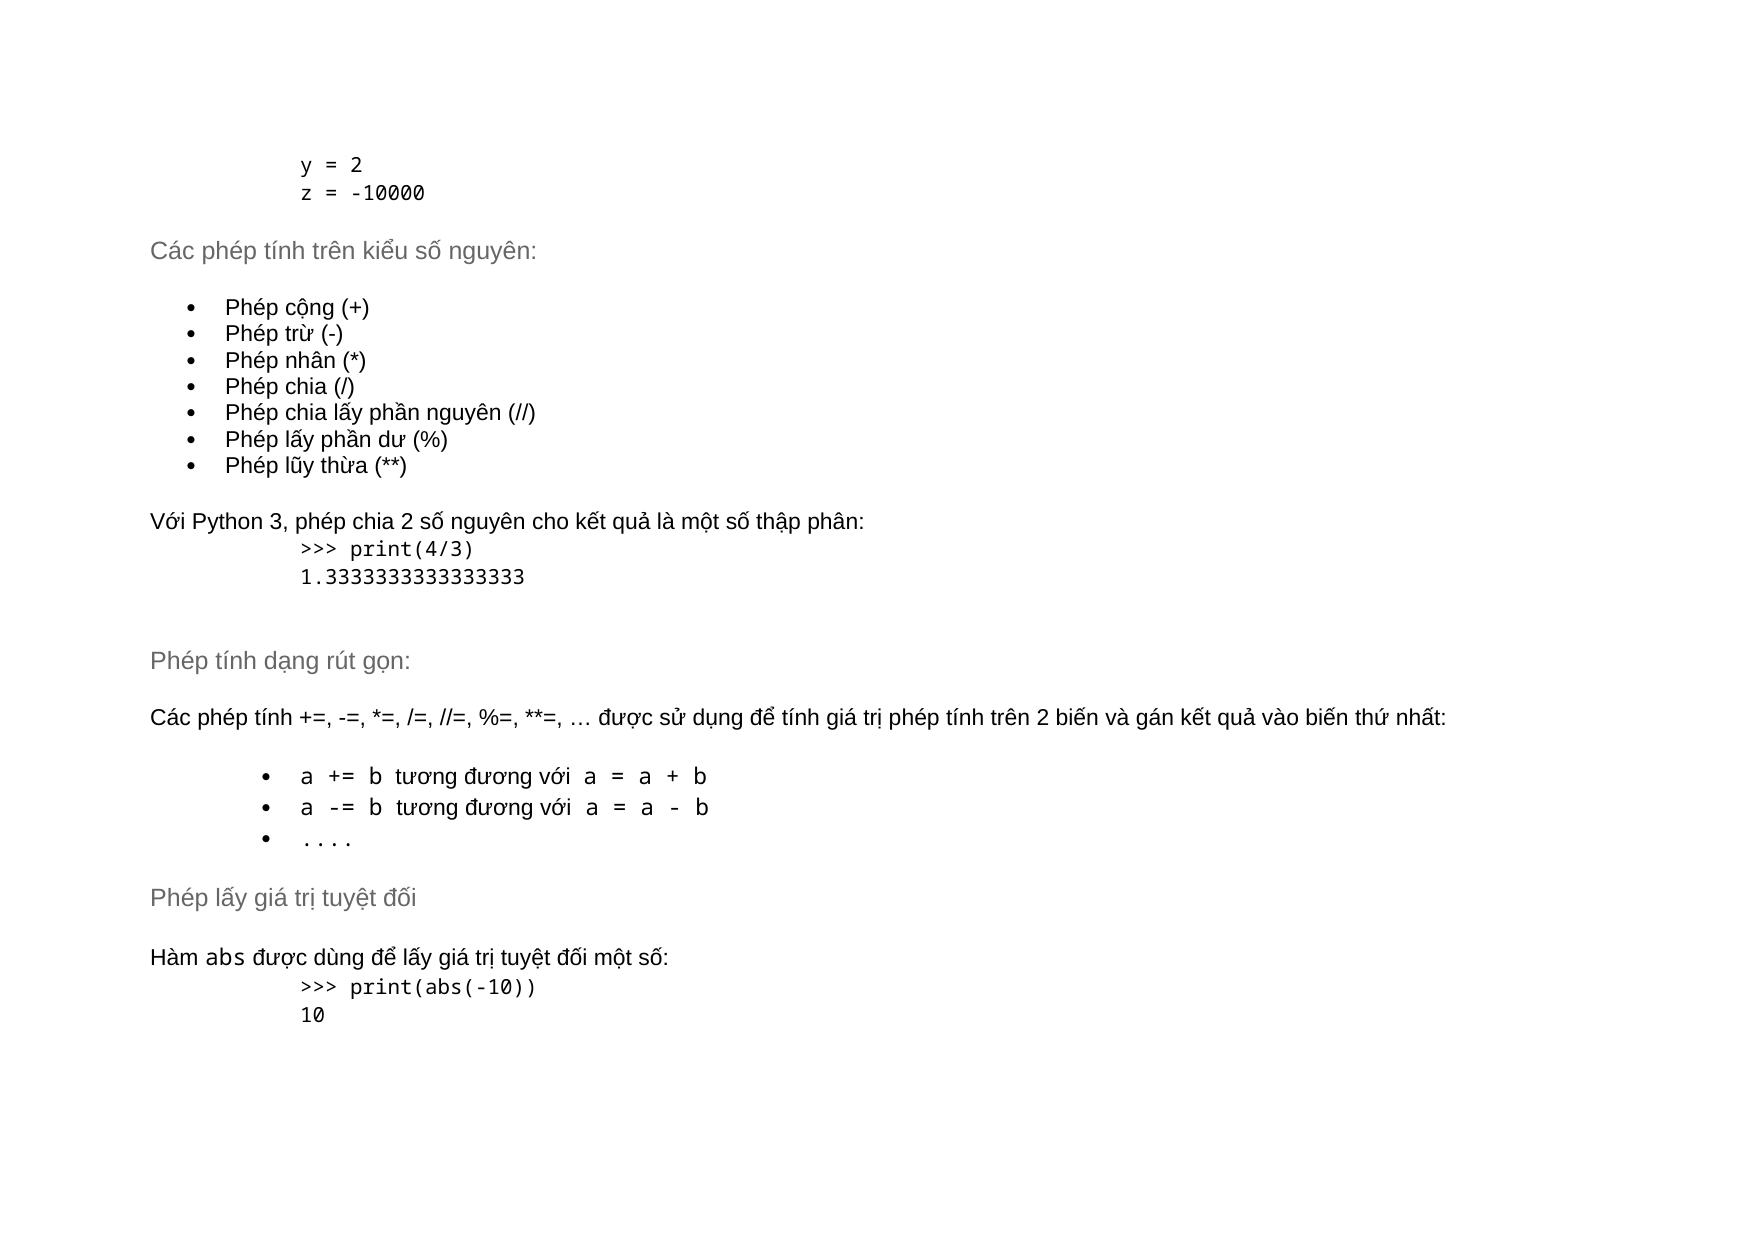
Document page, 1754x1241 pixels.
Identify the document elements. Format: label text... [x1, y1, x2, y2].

list Phép chia (/) [187, 373, 1604, 399]
list Phép cộng (+) [187, 294, 1604, 320]
list .... [262, 822, 1604, 853]
text 10 [300, 1000, 1604, 1029]
text Các phép tính trên kiểu số nguyên: [150, 236, 1604, 265]
text Hàm abs được dùng để lấy giá trị tuyệt đối một số: [150, 941, 1604, 972]
text y = 2 [300, 150, 1604, 178]
text Phép lấy giá trị tuyệt đối [150, 883, 1604, 911]
text Phép tính dạng rút gọn: [150, 646, 1604, 675]
list Phép trừ (-) [187, 320, 1604, 347]
text >>> print(abs(-10)) [300, 972, 1604, 1000]
text 1.3333333333333333 [300, 562, 1604, 591]
list Phép lũy thừa (**) [187, 452, 1604, 478]
list a += b tương đương với a = a + b [262, 760, 1604, 791]
text Với Python 3, phép chia 2 số nguyên cho kết quả là một số thập phân: [150, 508, 1604, 534]
text >>> print(4/3) [300, 534, 1604, 562]
list Phép lấy phần dư (%) [187, 426, 1604, 452]
list a -= b tương đương với a = a - b [262, 791, 1604, 822]
list Phép chia lấy phần nguyên (//) [187, 399, 1604, 426]
text Các phép tính +=, -=, *=, /=, //=, %=, **=, … được sử dụng để tính giá trị phép tính trên 2 biến và gán kết quả vào biến thứ nhất: [150, 704, 1604, 731]
text z = -10000 [300, 178, 1604, 207]
list Phép nhân (*) [187, 347, 1604, 373]
